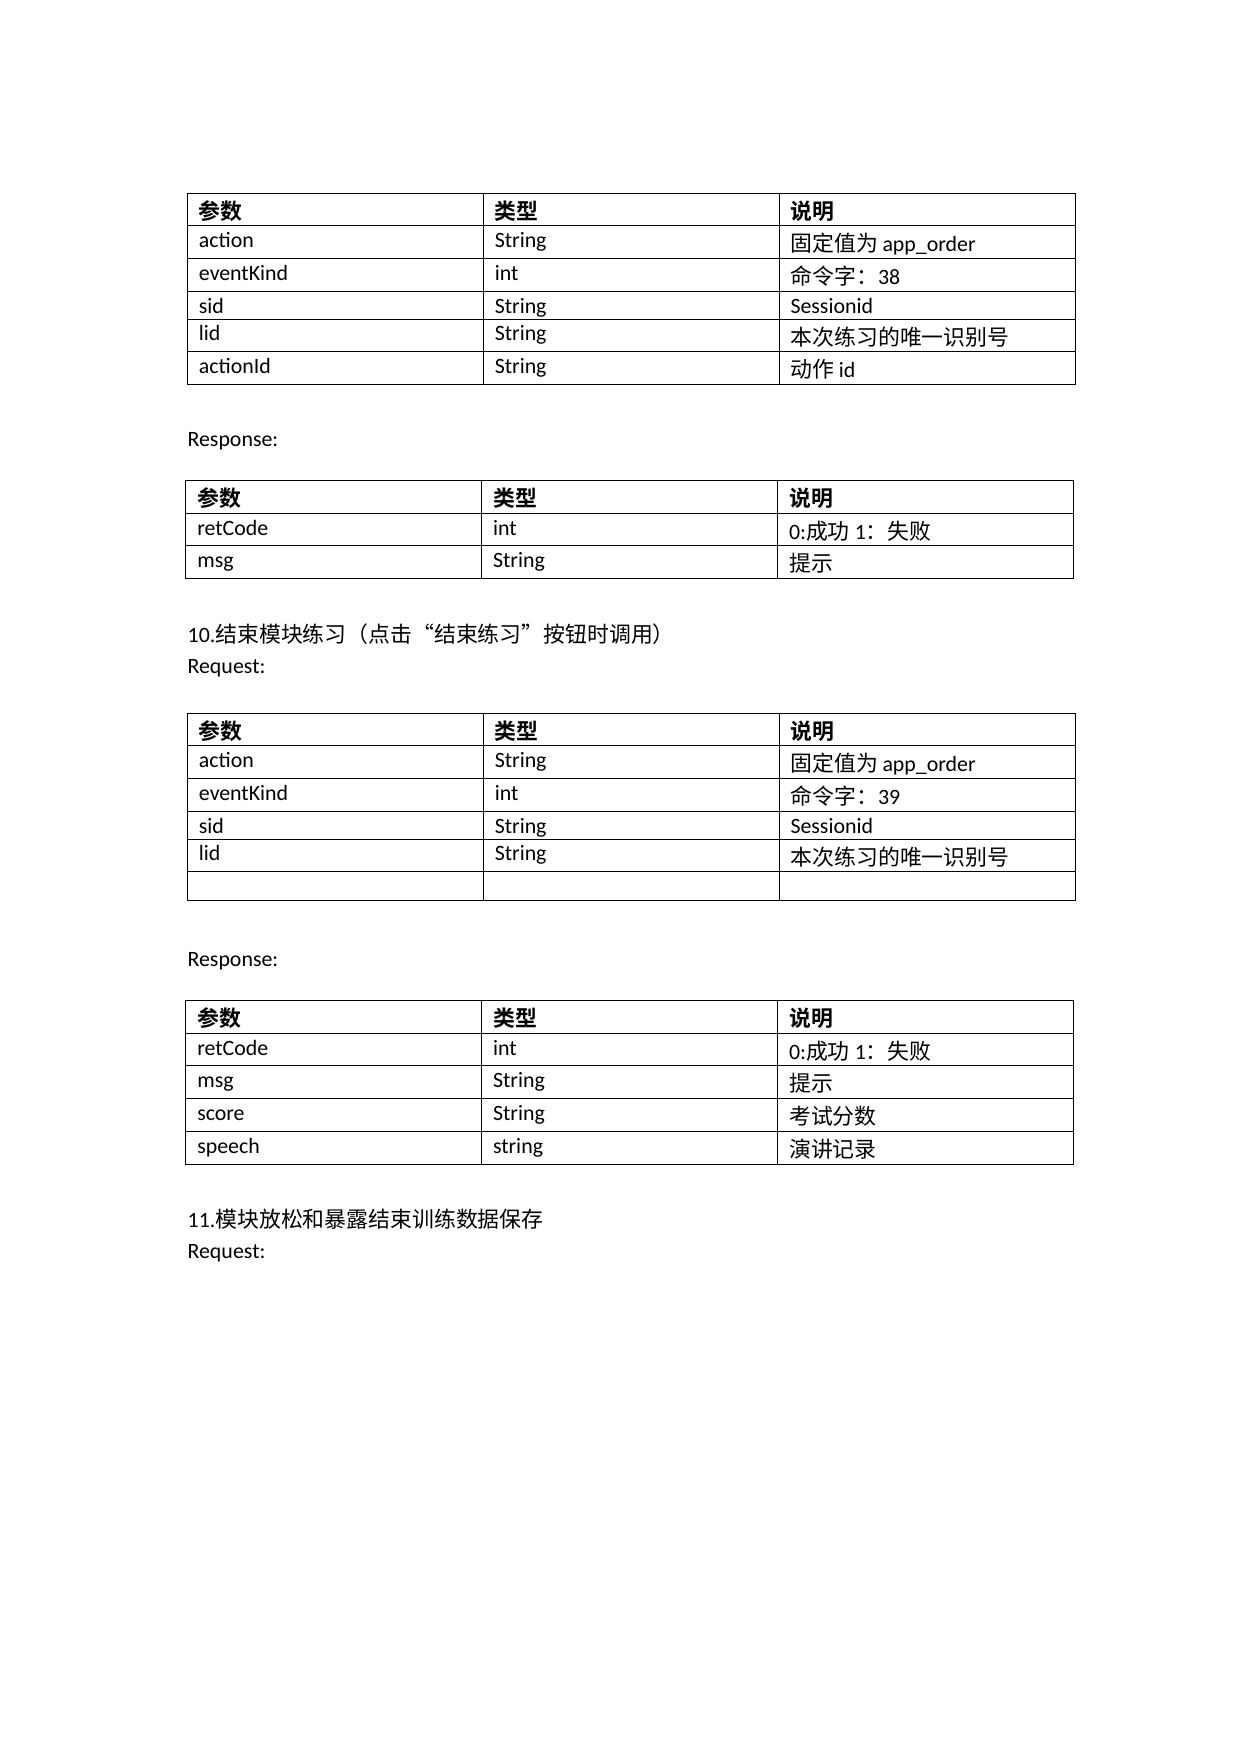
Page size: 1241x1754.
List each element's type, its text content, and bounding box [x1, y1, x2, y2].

table_cell 本次练习的唯一识别号 [780, 840, 1075, 871]
table_cell sid [188, 812, 483, 838]
table_cell speech [186, 1132, 481, 1163]
table_header 说明 [778, 481, 1073, 513]
table_cell [484, 872, 779, 900]
table_cell [188, 872, 483, 900]
list Response: [187, 422, 1053, 454]
table_cell String [484, 292, 779, 318]
table_cell score [186, 1099, 481, 1131]
table_cell [780, 872, 1075, 900]
table_header 说明 [780, 194, 1075, 225]
table_cell String [482, 546, 777, 578]
list 模块放松和暴露结束训练数据保存 [187, 1202, 1053, 1234]
table_header 参数 [188, 194, 483, 225]
table_header 说明 [780, 714, 1075, 745]
table_cell 考试分数 [778, 1099, 1073, 1131]
table_cell msg [186, 546, 481, 578]
table_cell msg [186, 1066, 481, 1098]
table_cell eventKind [188, 779, 483, 811]
table_cell eventKind [188, 259, 483, 291]
table_cell 固定值为app_order [780, 226, 1075, 258]
table_cell String [484, 352, 779, 384]
table_header 参数 [186, 481, 481, 513]
table_cell 提示 [778, 546, 1073, 578]
list 结束模块练习（点击“结束练习”按钮时调用） [187, 617, 1053, 649]
table_header 类型 [484, 714, 779, 745]
table_cell lid [188, 840, 483, 871]
table_cell int [484, 779, 779, 811]
table_cell 0:成功 1：失败 [778, 1034, 1073, 1065]
table_header 类型 [484, 194, 779, 225]
table_cell 提示 [778, 1066, 1073, 1098]
table_cell lid [188, 320, 483, 351]
table_cell String [482, 1066, 777, 1098]
table_cell 0:成功 1：失败 [778, 514, 1073, 545]
table_header 说明 [778, 1001, 1073, 1033]
table_header 类型 [482, 481, 777, 513]
table_cell String [484, 840, 779, 871]
table_cell 本次练习的唯一识别号 [780, 320, 1075, 351]
table_cell String [484, 812, 779, 838]
table_cell String [484, 320, 779, 351]
table_cell action [188, 746, 483, 778]
table_header 类型 [482, 1001, 777, 1033]
table_cell int [482, 514, 777, 545]
table_header 参数 [188, 714, 483, 745]
table_cell 演讲记录 [778, 1132, 1073, 1163]
list Request: [187, 649, 1053, 682]
table_cell 固定值为app_order [780, 746, 1075, 778]
table_cell action [188, 226, 483, 258]
list Response: [187, 942, 1053, 974]
table_cell 命令字：39 [780, 779, 1075, 811]
table_cell int [482, 1034, 777, 1065]
table_cell 命令字：38 [780, 259, 1075, 291]
table_header 参数 [186, 1001, 481, 1033]
table_cell retCode [186, 1034, 481, 1065]
table_cell int [484, 259, 779, 291]
list Request: [187, 1234, 1053, 1267]
table_cell String [484, 226, 779, 258]
table_cell string [482, 1132, 777, 1163]
table_cell 动作id [780, 352, 1075, 384]
table_cell Sessionid [780, 292, 1075, 318]
table_cell actionId [188, 352, 483, 384]
table_cell sid [188, 292, 483, 318]
table_cell retCode [186, 514, 481, 545]
table_cell String [482, 1099, 777, 1131]
table_cell Sessionid [780, 812, 1075, 838]
table_cell String [484, 746, 779, 778]
